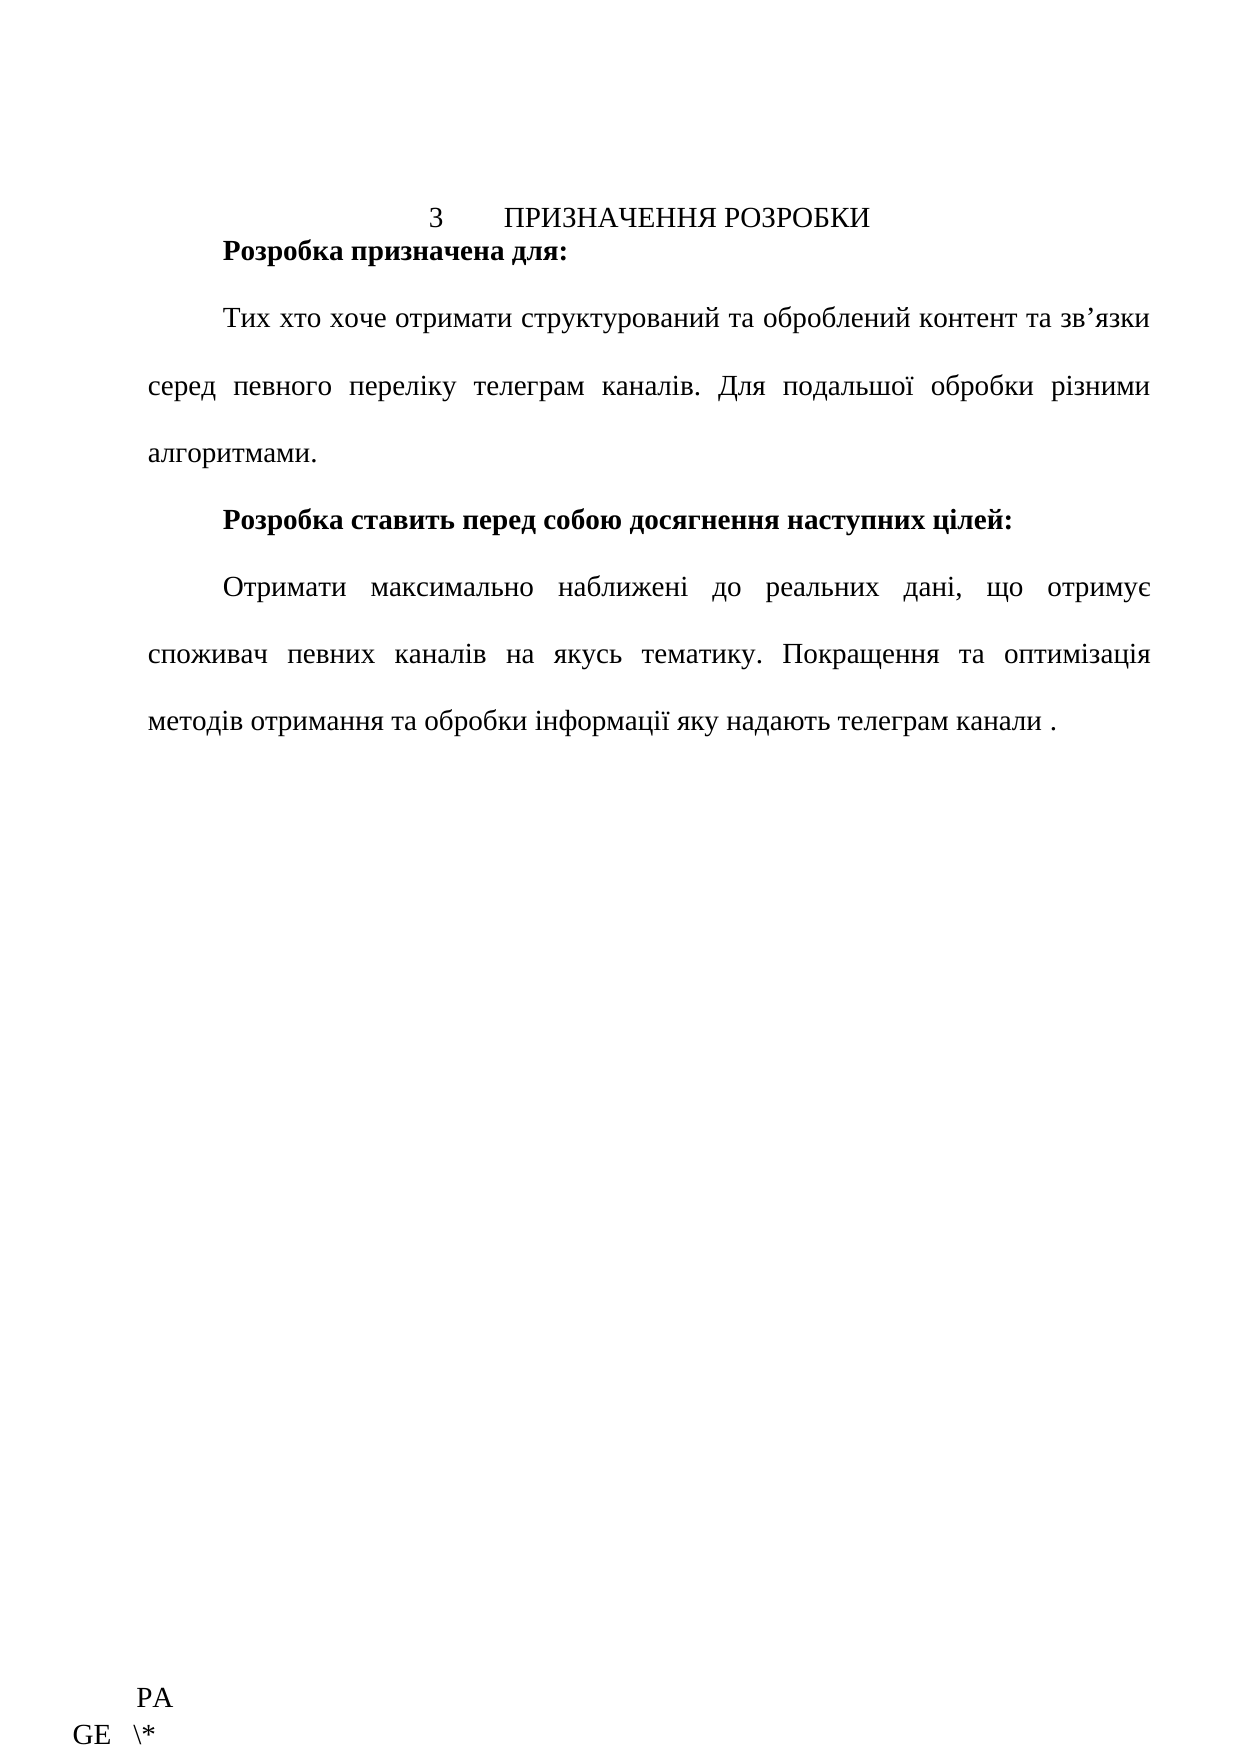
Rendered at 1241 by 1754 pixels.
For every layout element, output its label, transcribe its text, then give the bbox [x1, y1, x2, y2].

text Розробка призначена для: [148, 233, 1152, 267]
text Тих хто хоче отримати структурований та оброблений контент та зв’язки серед певного переліку телеграм каналів. Для подальшої обробки різними алгоритмами. [148, 301, 1152, 468]
subtitle ПРИЗНАЧЕННЯ РОЗРОБКИ [148, 200, 1152, 233]
text Отримати максимально наближені до реальних дані, що отримує споживач певних каналів на якусь тематику. Покращення та оптимізація методів отримання та обробки інформації яку надають телеграм канали . [148, 569, 1152, 737]
text Розробка ставить перед собою досягнення наступних цілей: [148, 502, 1152, 535]
